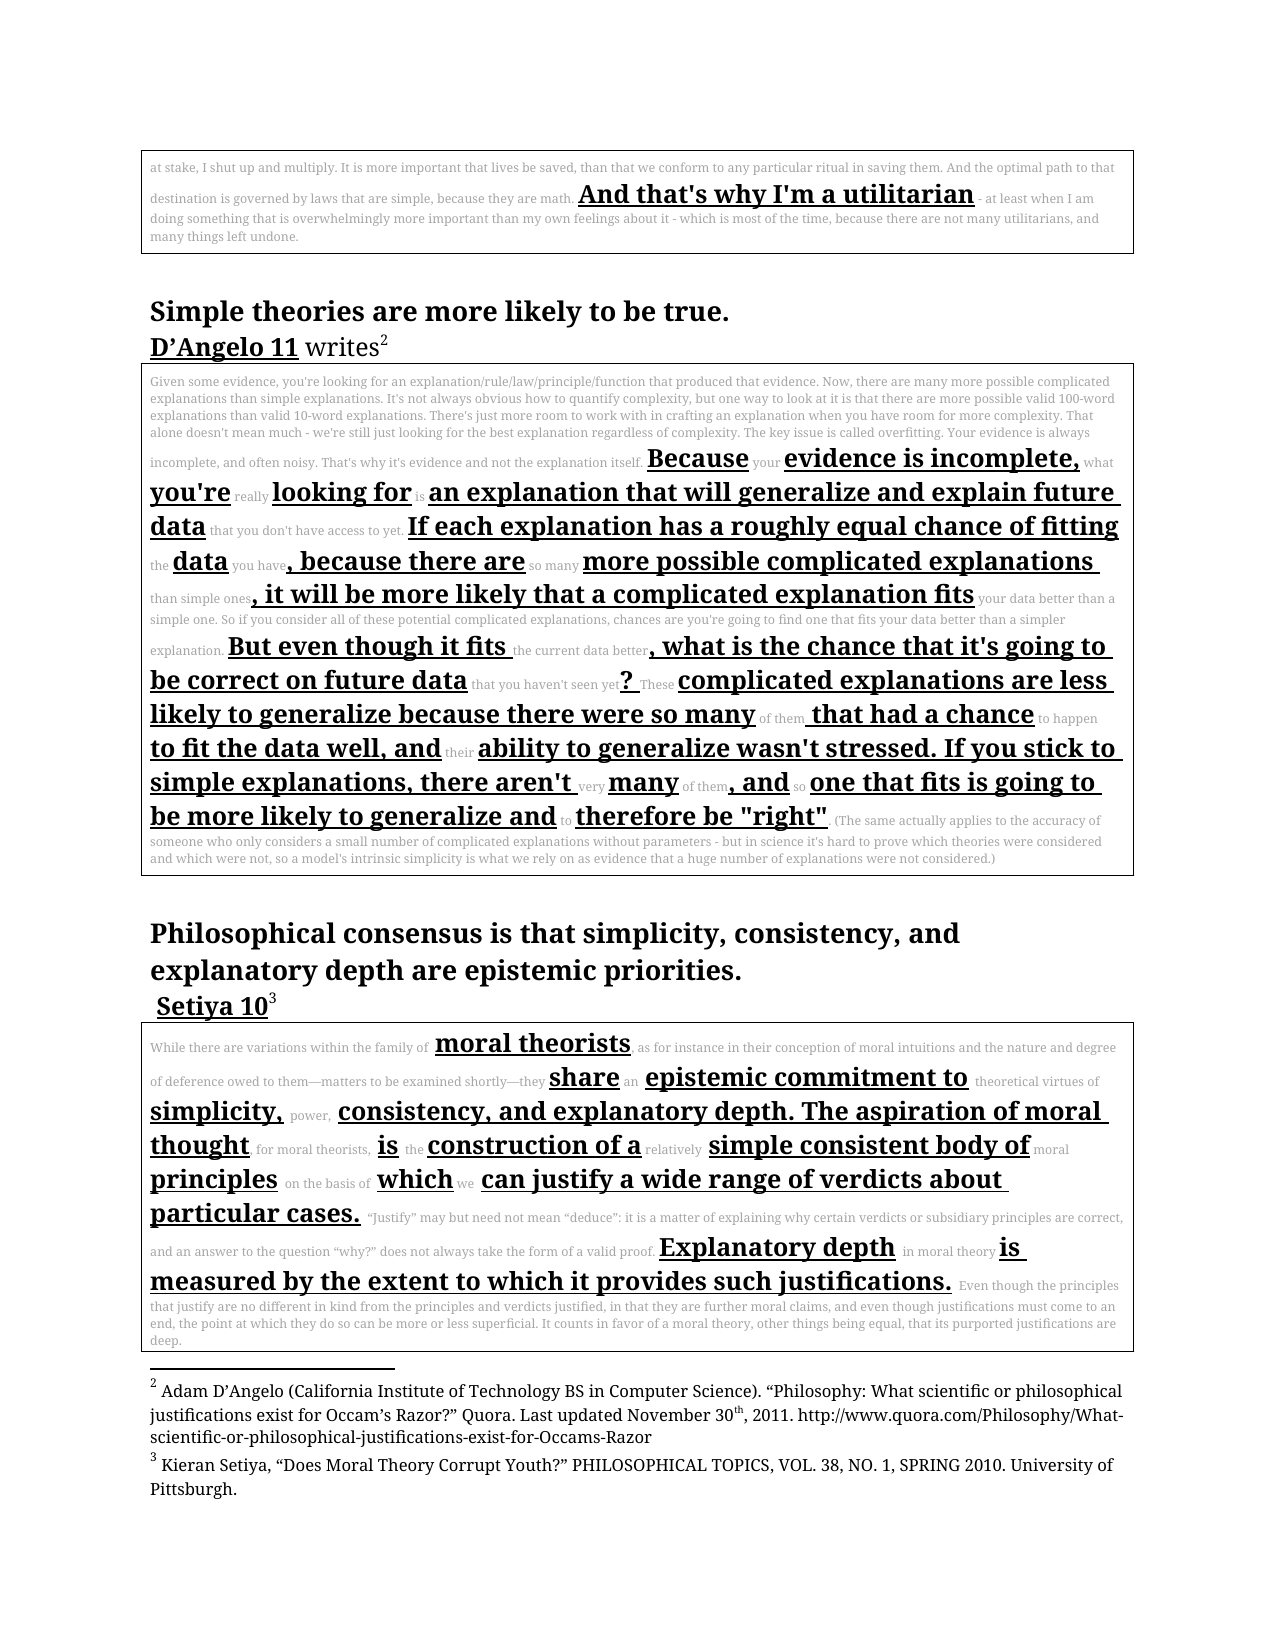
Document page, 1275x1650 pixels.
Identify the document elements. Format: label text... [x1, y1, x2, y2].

text Given some evidence, you're looking for an explanation/rule/law/principle/function that produced that evidence. Now, there are many more possible complicated explanations than simple explanations. It's not always obvious how to quantify complexity, but one way to look at it is that there are more possible valid 100-word explanations than valid 10-word explanations. There's just more room to work with in crafting an explanation when you have room for more complexity. That alone doesn't mean much - we're still just looking for the best explanation regardless of complexity. The key issue is called overfitting. Your evidence is always incomplete, and often noisy. That's why it's evidence and not the explanation itself. Because your evidence is incomplete, what you're really looking for is an explanation that will generalize and explain future data that you don't have access to yet. If each explanation has a roughly equal chance of fitting the data you have, because there are so many more possible complicated explanations than simple ones, it will be more likely that a complicated explanation fits your data better than a simple one. So if you consider all of these potential complicated explanations, chances are you're going to find one that fits your data better than a simpler explanation. But even though it fits the current data better, what is the chance that it's going to be correct on future data that you haven't seen yet? These complicated explanations are less likely to generalize because there were so many of them that had a chance to happen to fit the data well, and their ability to generalize wasn't stressed. If you stick to simple explanations, there aren't very many of them, and so one that fits is going to be more likely to generalize and to therefore be "right". (The same actually applies to the accuracy of someone who only considers a small number of complicated explanations without parameters - but in science it's hard to prove which theories were considered and which were not, so a model's intrinsic simplicity is what we rely on as evidence that a huge number of explanations were not considered.) [142, 364, 1133, 875]
subtitle Simple theories are more likely to be true. [150, 292, 1125, 329]
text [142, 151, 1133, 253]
text Setiya 10 [150, 988, 1125, 1022]
text D’Angelo 11 writes [150, 329, 1125, 363]
text While there are variations within the family of moral theorists, as for instance in their conception of moral intuitions and the nature and degree of deference owed to them—matters to be examined shortly—they share an epistemic commitment to theoretical virtues of simplicity, power, consistency, and explanatory depth. The aspiration of moral thought, for moral theorists, is the construction of a relatively simple consistent body of moral principles on the basis of which we can justify a wide range of verdicts about particular cases. “Justify” may but need not mean “deduce”: it is a matter of explaining why certain verdicts or subsidiary principles are correct, and an answer to the question “why?” does not always take the form of a valid proof. Explanatory depth in moral theory is measured by the extent to which it provides such justiﬁcations. Even though the principles that justify are no different in kind from the principles and verdicts justiﬁed, in that they are further moral claims, and even though justiﬁcations must come to an end, the point at which they do so can be more or less superﬁcial. It counts in favor of a moral theory, other things being equal, that its purported justiﬁcations are deep. [142, 1023, 1133, 1351]
subtitle Philosophical consensus is that simplicity, consistency, and explanatory depth are epistemic priorities. [150, 914, 1125, 988]
